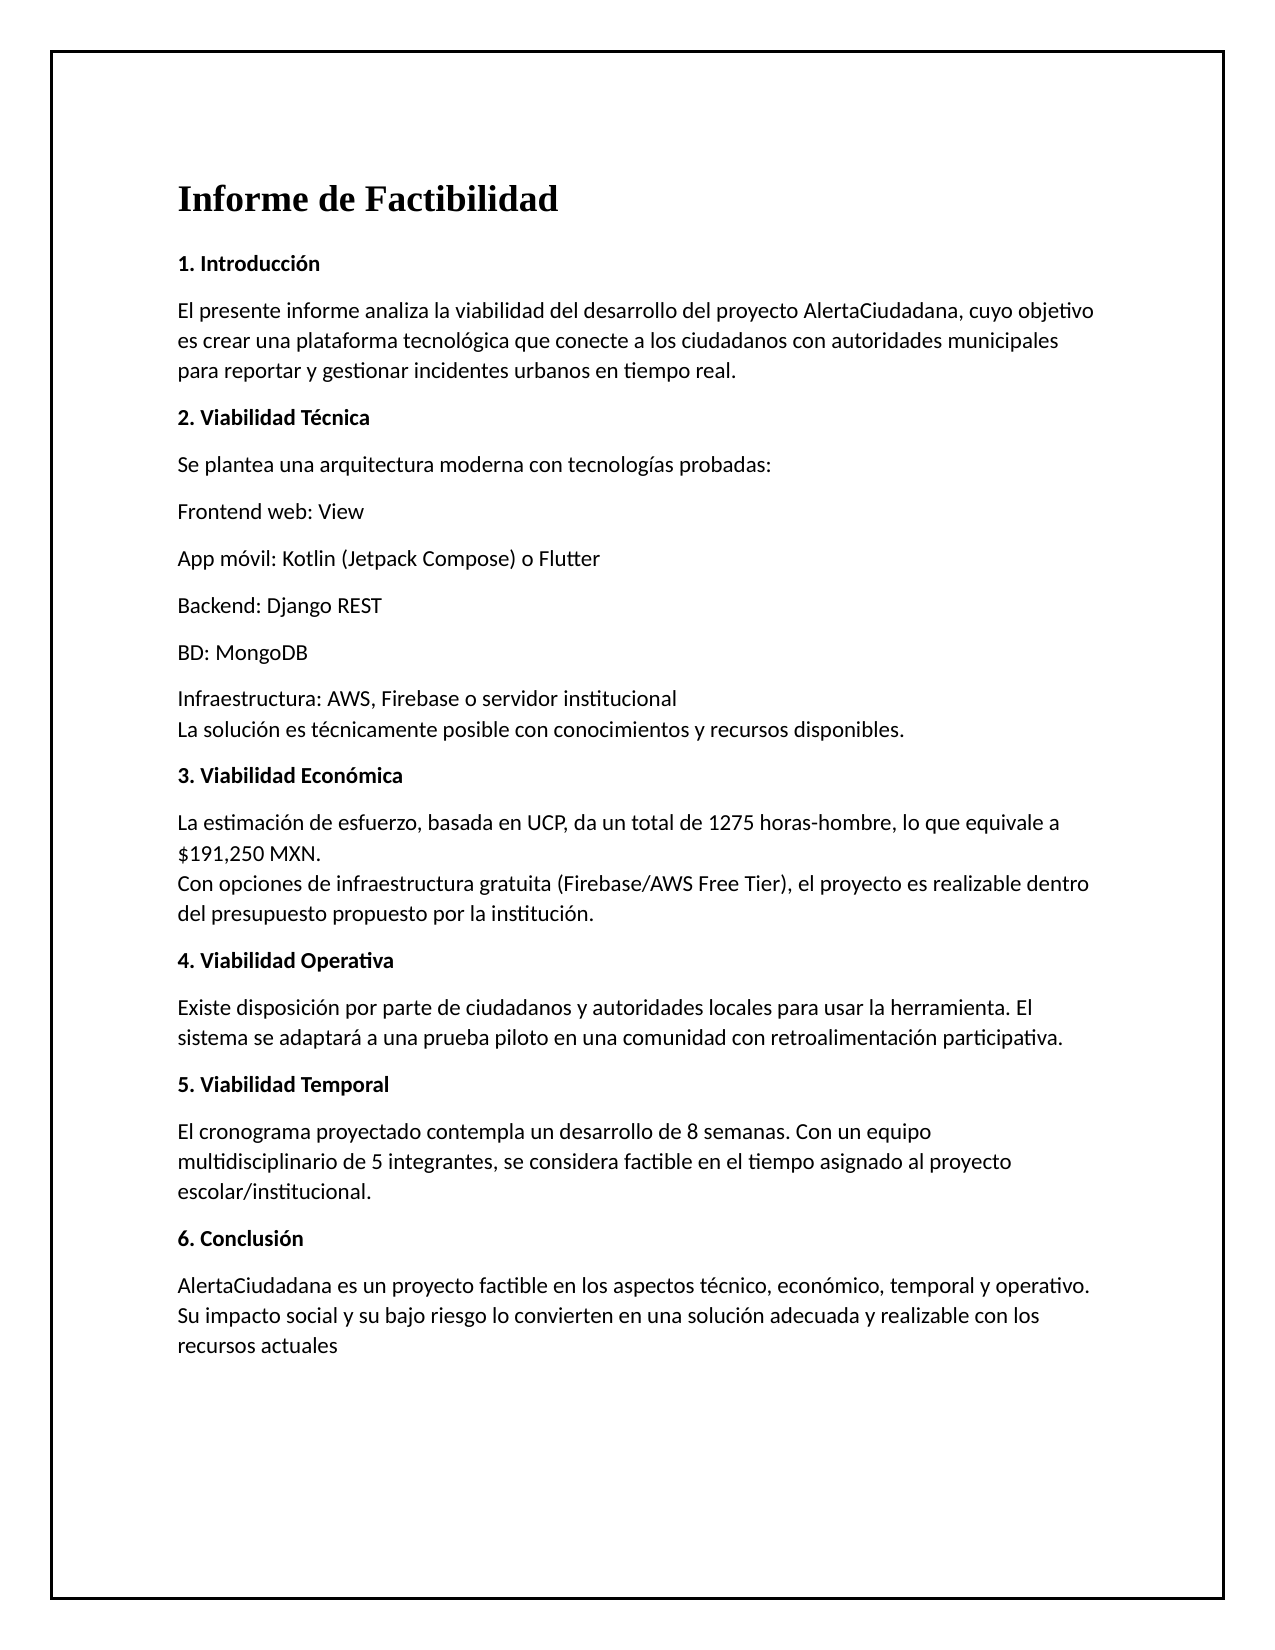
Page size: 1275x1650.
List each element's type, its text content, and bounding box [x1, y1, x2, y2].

text 5. Viabilidad Temporal [177, 1070, 1098, 1098]
text BD: MongoDB [177, 638, 1098, 666]
text La estimación de esfuerzo, basada en UCP, da un total de 1275 horas-hombre, lo que equivale a $191,250 MXN. Con opciones de infraestructura gratuita (Firebase/AWS Free Tier), el proyecto es realizable dentro del presupuesto propuesto por la institución. [177, 808, 1098, 927]
text Infraestructura: AWS, Firebase o servidor institucional La solución es técnicamente posible con conocimientos y recursos disponibles. [177, 684, 1098, 743]
text App móvil: Kotlin (Jetpack Compose) o Flutter [177, 544, 1098, 572]
text El cronograma proyectado contempla un desarrollo de 8 semanas. Con un equipo multidisciplinario de 5 integrantes, se considera factible en el tiempo asignado al proyecto escolar/institucional. [177, 1117, 1098, 1205]
text Backend: Django REST [177, 591, 1098, 619]
text AlertaCiudadana es un proyecto factible en los aspectos técnico, económico, temporal y operativo. Su impacto social y su bajo riesgo lo convierten en una solución adecuada y realizable con los recursos actuales [177, 1271, 1098, 1359]
text Existe disposición por parte de ciudadanos y autoridades locales para usar la herramienta. El sistema se adaptará a una prueba piloto en una comunidad con retroalimentación participativa. [177, 993, 1098, 1051]
text Se plantea una arquitectura moderna con tecnologías probadas: [177, 450, 1098, 478]
text 4. Viabilidad Operativa [177, 946, 1098, 974]
text 2. Viabilidad Técnica [177, 403, 1098, 431]
subtitle Informe de Factibilidad [177, 177, 1098, 220]
text Frontend web: View [177, 497, 1098, 525]
text El presente informe analiza la viabilidad del desarrollo del proyecto AlertaCiudadana, cuyo objetivo es crear una plataforma tecnológica que conecte a los ciudadanos con autoridades municipales para reportar y gestionar incidentes urbanos en tiempo real. [177, 296, 1098, 384]
text 6. Conclusión [177, 1224, 1098, 1252]
text 3. Viabilidad Económica [177, 762, 1098, 789]
text 1. Introducción [177, 249, 1098, 277]
